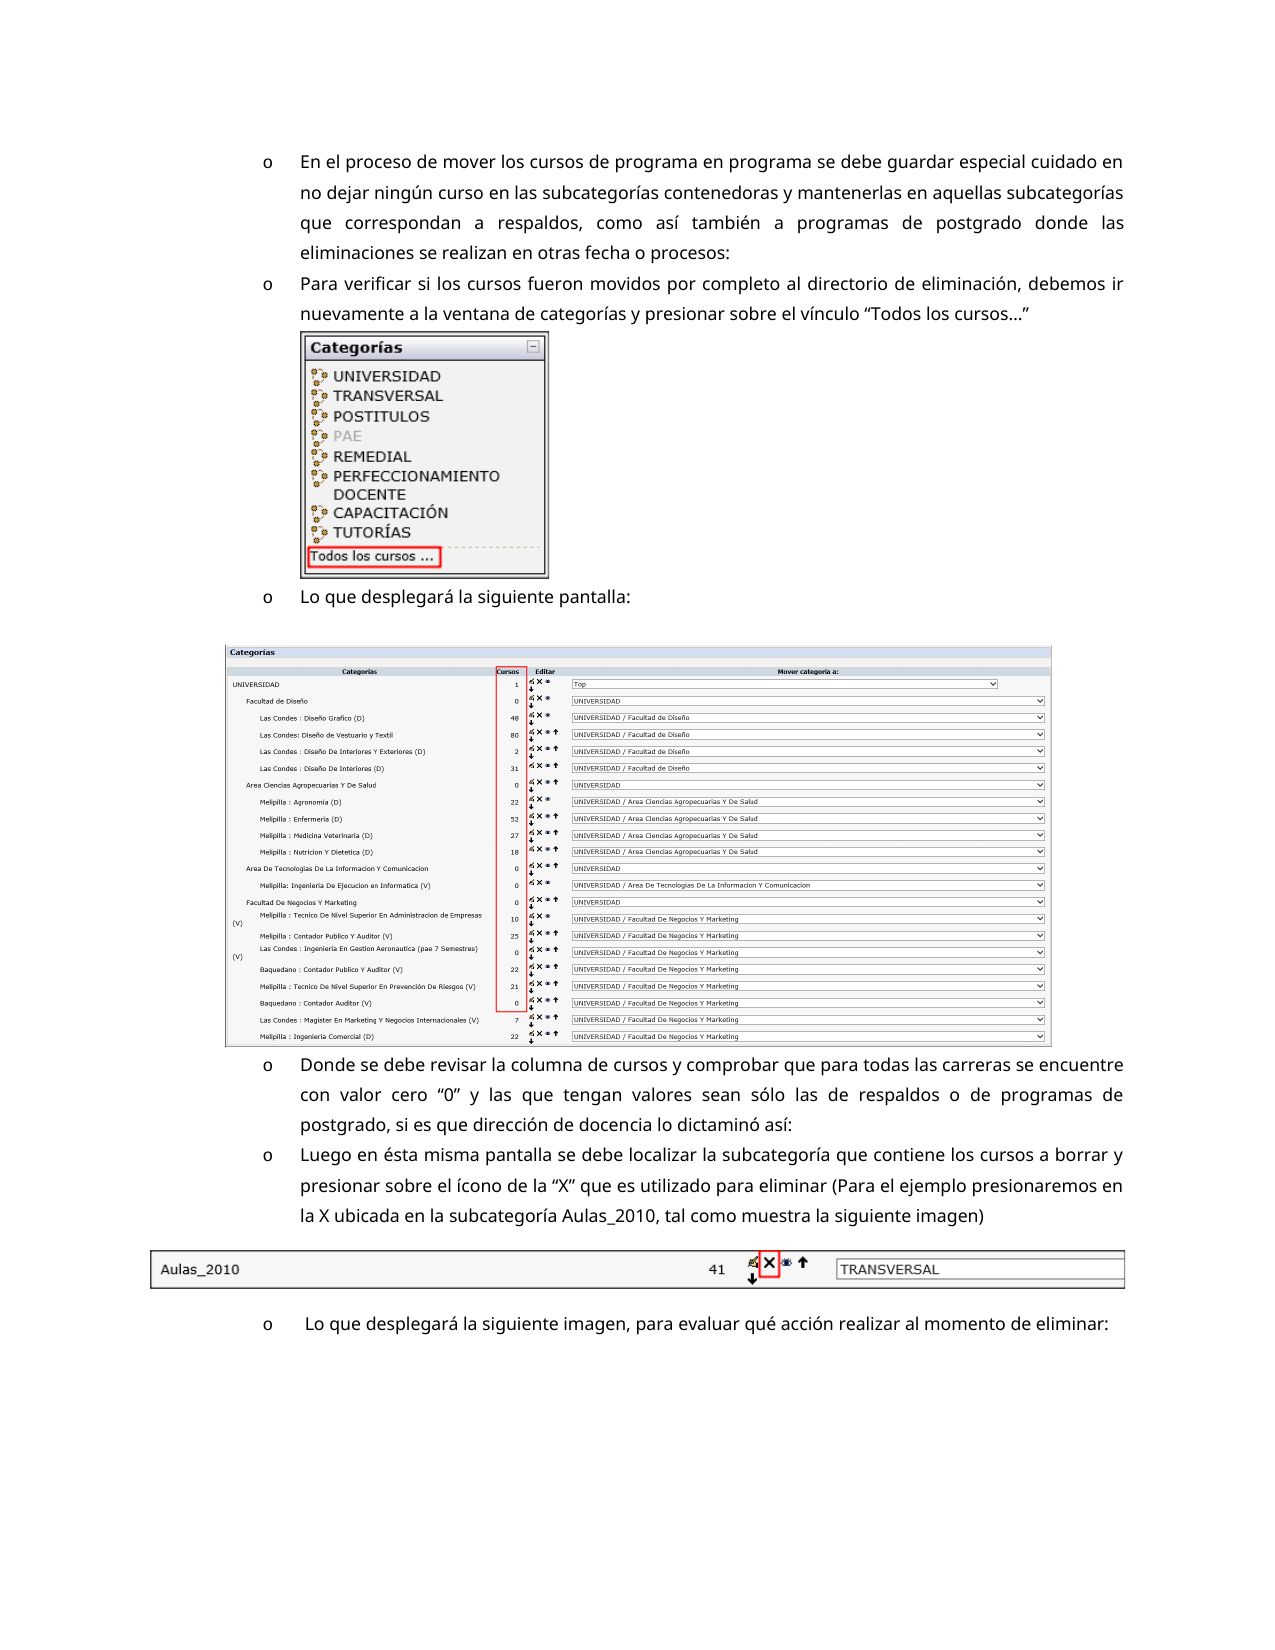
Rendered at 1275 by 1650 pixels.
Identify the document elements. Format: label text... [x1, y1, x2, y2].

list Lo que desplegará la siguiente pantalla: [262, 584, 1125, 609]
picture [150, 1250, 1125, 1289]
list Para verificar si los cursos fueron movidos por completo al directorio de eliminación, debemos ir nuevamente a la ventana de categorías y presionar sobre el vínculo “Todos los cursos…” [262, 271, 1125, 325]
list Luego en ésta misma pantalla se debe localizar la subcategoría que contiene los cursos a borrar y presionar sobre el ícono de la “X” que es utilizado para eliminar (Para el ejemplo presionaremos en la X ubicada en la subcategoría Aulas_2010, tal como muestra la siguiente imagen) [262, 1143, 1125, 1228]
list Donde se debe revisar la columna de cursos y comprobar que para todas las carreras se encuentre con valor cero “0” y las que tengan valores sean sólo las de respaldos o de programas de postgrado, si es que dirección de docencia lo dictaminó así: [262, 1052, 1125, 1137]
picture [300, 331, 550, 579]
list En el proceso de mover los cursos de programa en programa se debe guardar especial cuidado en no dejar ningún curso en las subcategorías contenedoras y mantenerlas en aquellas subcategorías que correspondan a respaldos, como así también a programas de postgrado donde las eliminaciones se realizan en otras fecha o procesos: [262, 150, 1125, 265]
list Lo que desplegará la siguiente imagen, para evaluar qué acción realizar al momento de eliminar: [262, 1311, 1125, 1335]
picture [225, 645, 1052, 1047]
